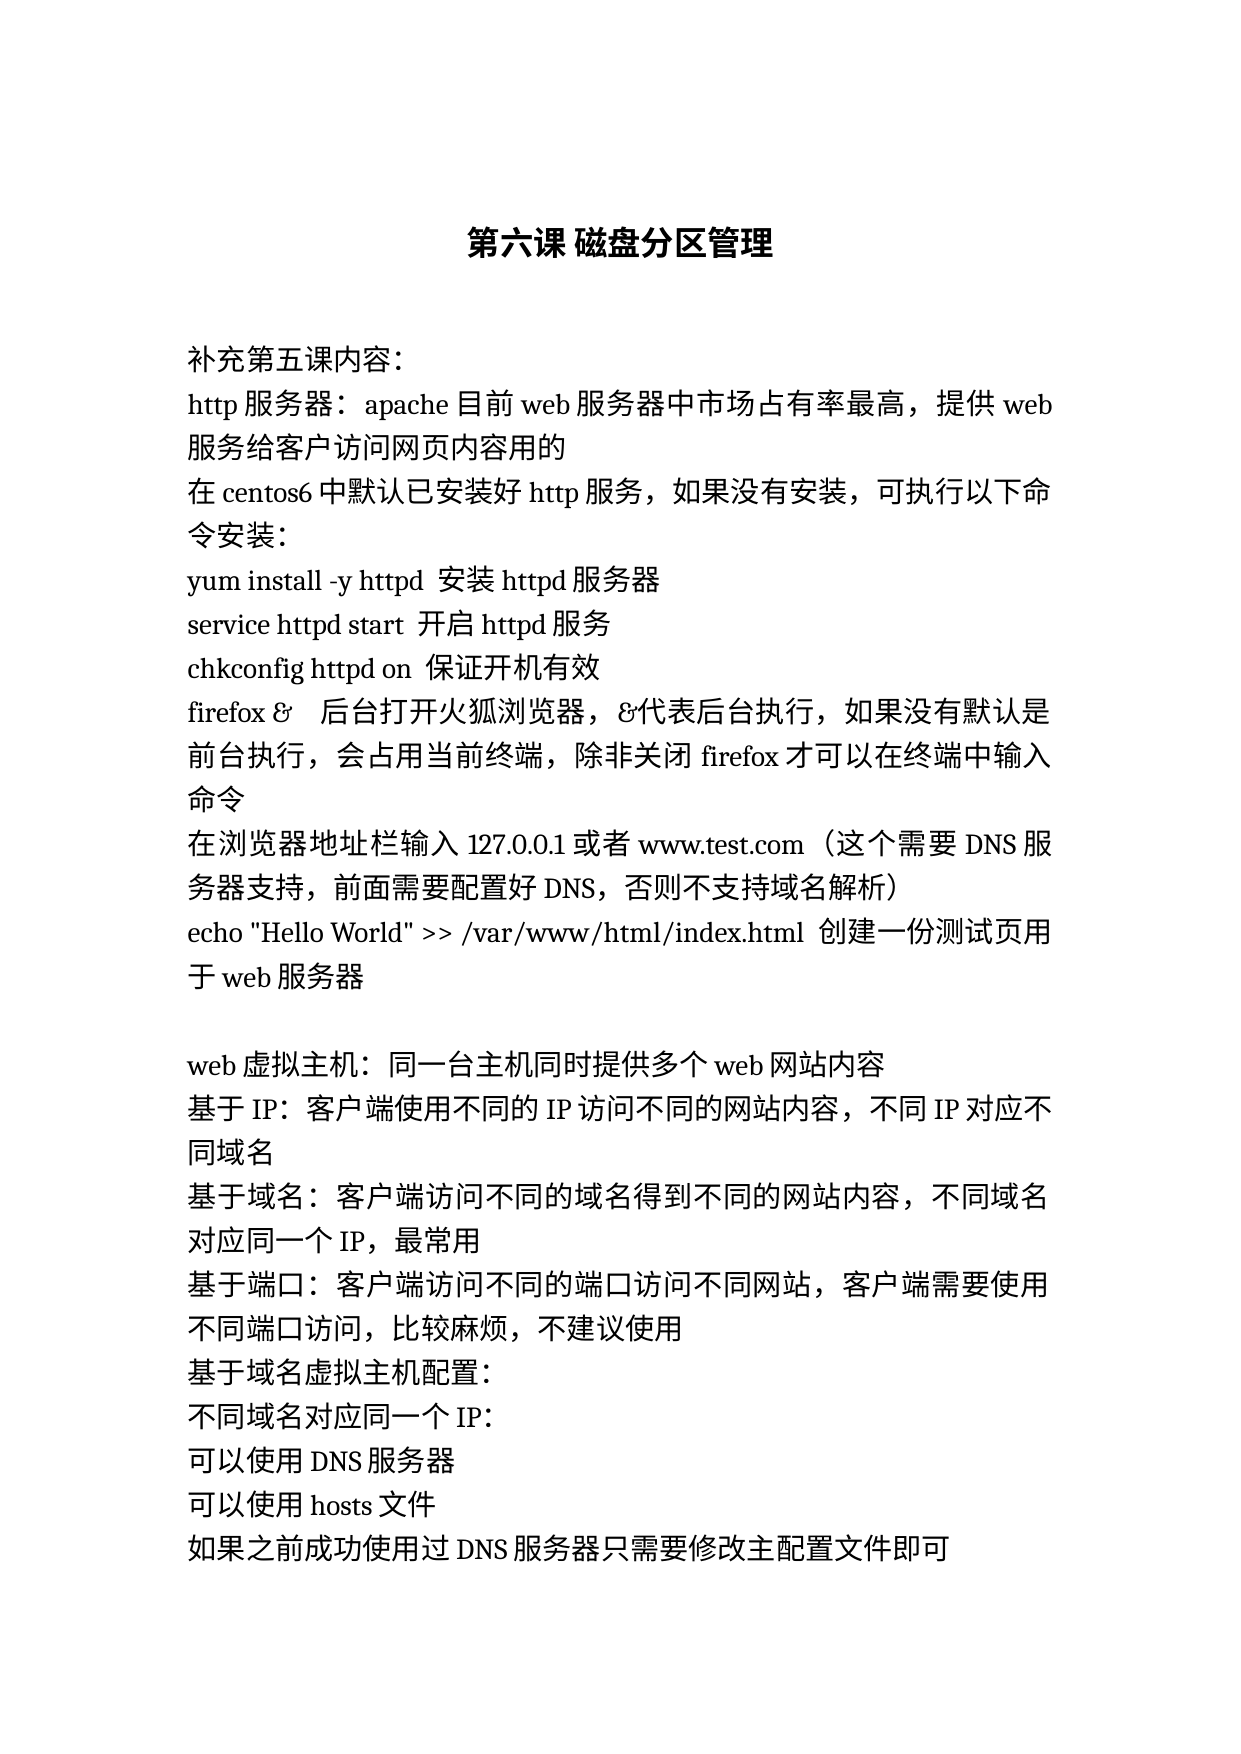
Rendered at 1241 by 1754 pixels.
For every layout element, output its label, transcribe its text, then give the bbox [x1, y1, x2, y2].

text chkconfig httpd on 保证开机有效 [187, 644, 1053, 688]
text 基于域名：客户端访问不同的域名得到不同的网站内容，不同域名对应同一个IP，最常用 [187, 1173, 1053, 1261]
text 在centos6中默认已安装好http服务，如果没有安装，可执行以下命令安装： [187, 468, 1053, 556]
text 可以使用DNS服务器 [187, 1437, 1053, 1481]
text http服务器：apache目前web服务器中市场占有率最高，提供web服务给客户访问网页内容用的 [187, 379, 1053, 468]
text yum install -y httpd 安装httpd服务器 [187, 556, 1053, 600]
text firefox & 后台打开火狐浏览器，&代表后台执行，如果没有默认是前台执行，会占用当前终端，除非关闭firefox才可以在终端中输入命令 [187, 688, 1053, 820]
title 第六课 磁盘分区管理 [187, 197, 1053, 285]
text 基于域名虚拟主机配置： [187, 1349, 1053, 1393]
text 基于IP：客户端使用不同的IP访问不同的网站内容，不同IP对应不同域名 [187, 1084, 1053, 1173]
text 可以使用hosts文件 [187, 1481, 1053, 1525]
text 基于端口：客户端访问不同的端口访问不同网站，客户端需要使用不同端口访问，比较麻烦，不建议使用 [187, 1261, 1053, 1349]
text echo "Hello World" >> /var/www/html/index.html 创建一份测试页用于web服务器 [187, 908, 1053, 996]
text service httpd start 开启httpd服务 [187, 600, 1053, 644]
text 补充第五课内容： [187, 335, 1053, 379]
text 如果之前成功使用过DNS服务器只需要修改主配置文件即可 [187, 1525, 1053, 1569]
text web虚拟主机：同一台主机同时提供多个web网站内容 [187, 1040, 1053, 1084]
text 不同域名对应同一个IP： [187, 1393, 1053, 1437]
text 在浏览器地址栏输入127.0.0.1或者www.test.com（这个需要DNS服务器支持，前面需要配置好DNS，否则不支持域名解析） [187, 820, 1053, 908]
